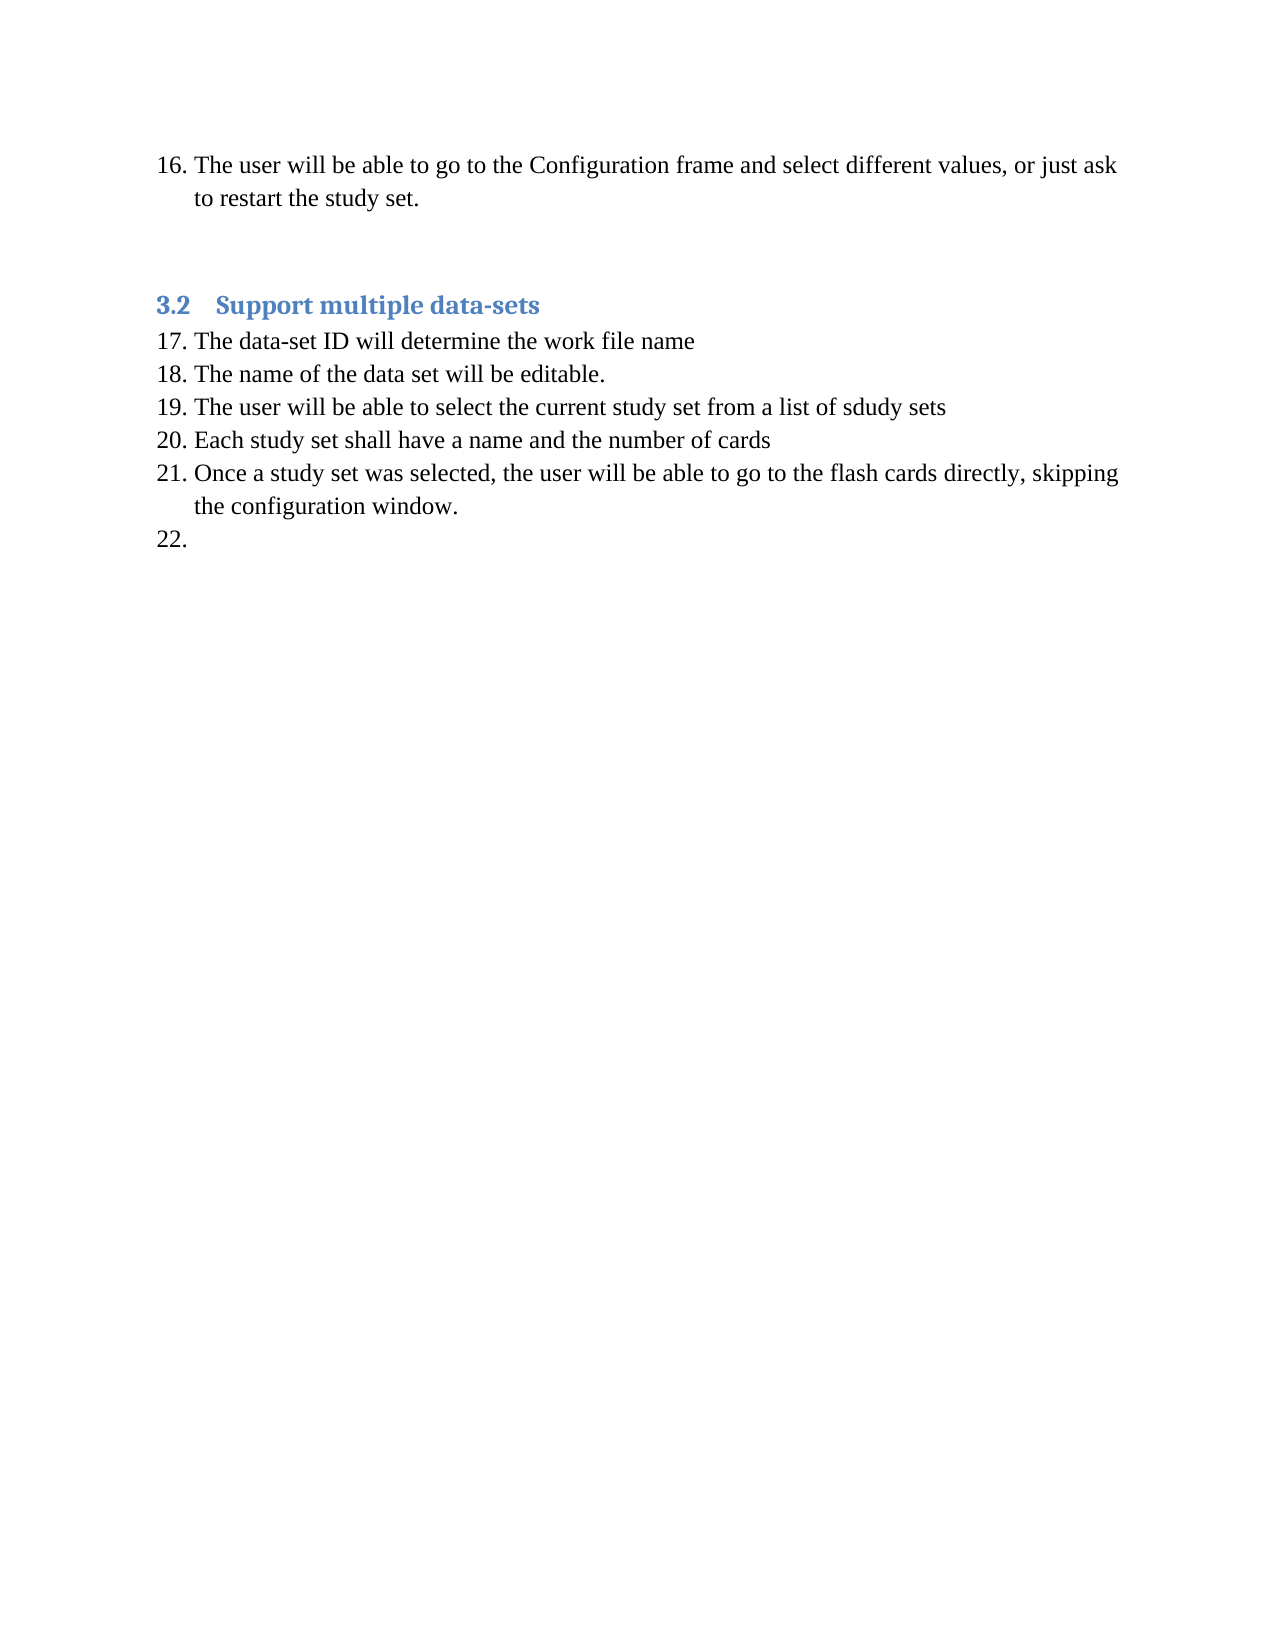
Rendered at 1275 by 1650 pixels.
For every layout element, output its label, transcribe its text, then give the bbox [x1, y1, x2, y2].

text Once a study set was selected, the user will be able to go to the flash cards directly, skipping the configuration window. [156, 458, 1118, 519]
text Each study set shall have a name and the number of cards [156, 425, 1118, 453]
text The user will be able to go to the Configuration frame and select different values, or just ask to restart the study set. [156, 150, 1118, 212]
text The data-set ID will determine the work file name [156, 326, 1118, 354]
subtitle Support multiple data-sets [156, 290, 1118, 321]
text The user will be able to select the current study set from a list of sdudy sets [156, 392, 1118, 421]
text The name of the data set will be editable. [156, 359, 1118, 387]
